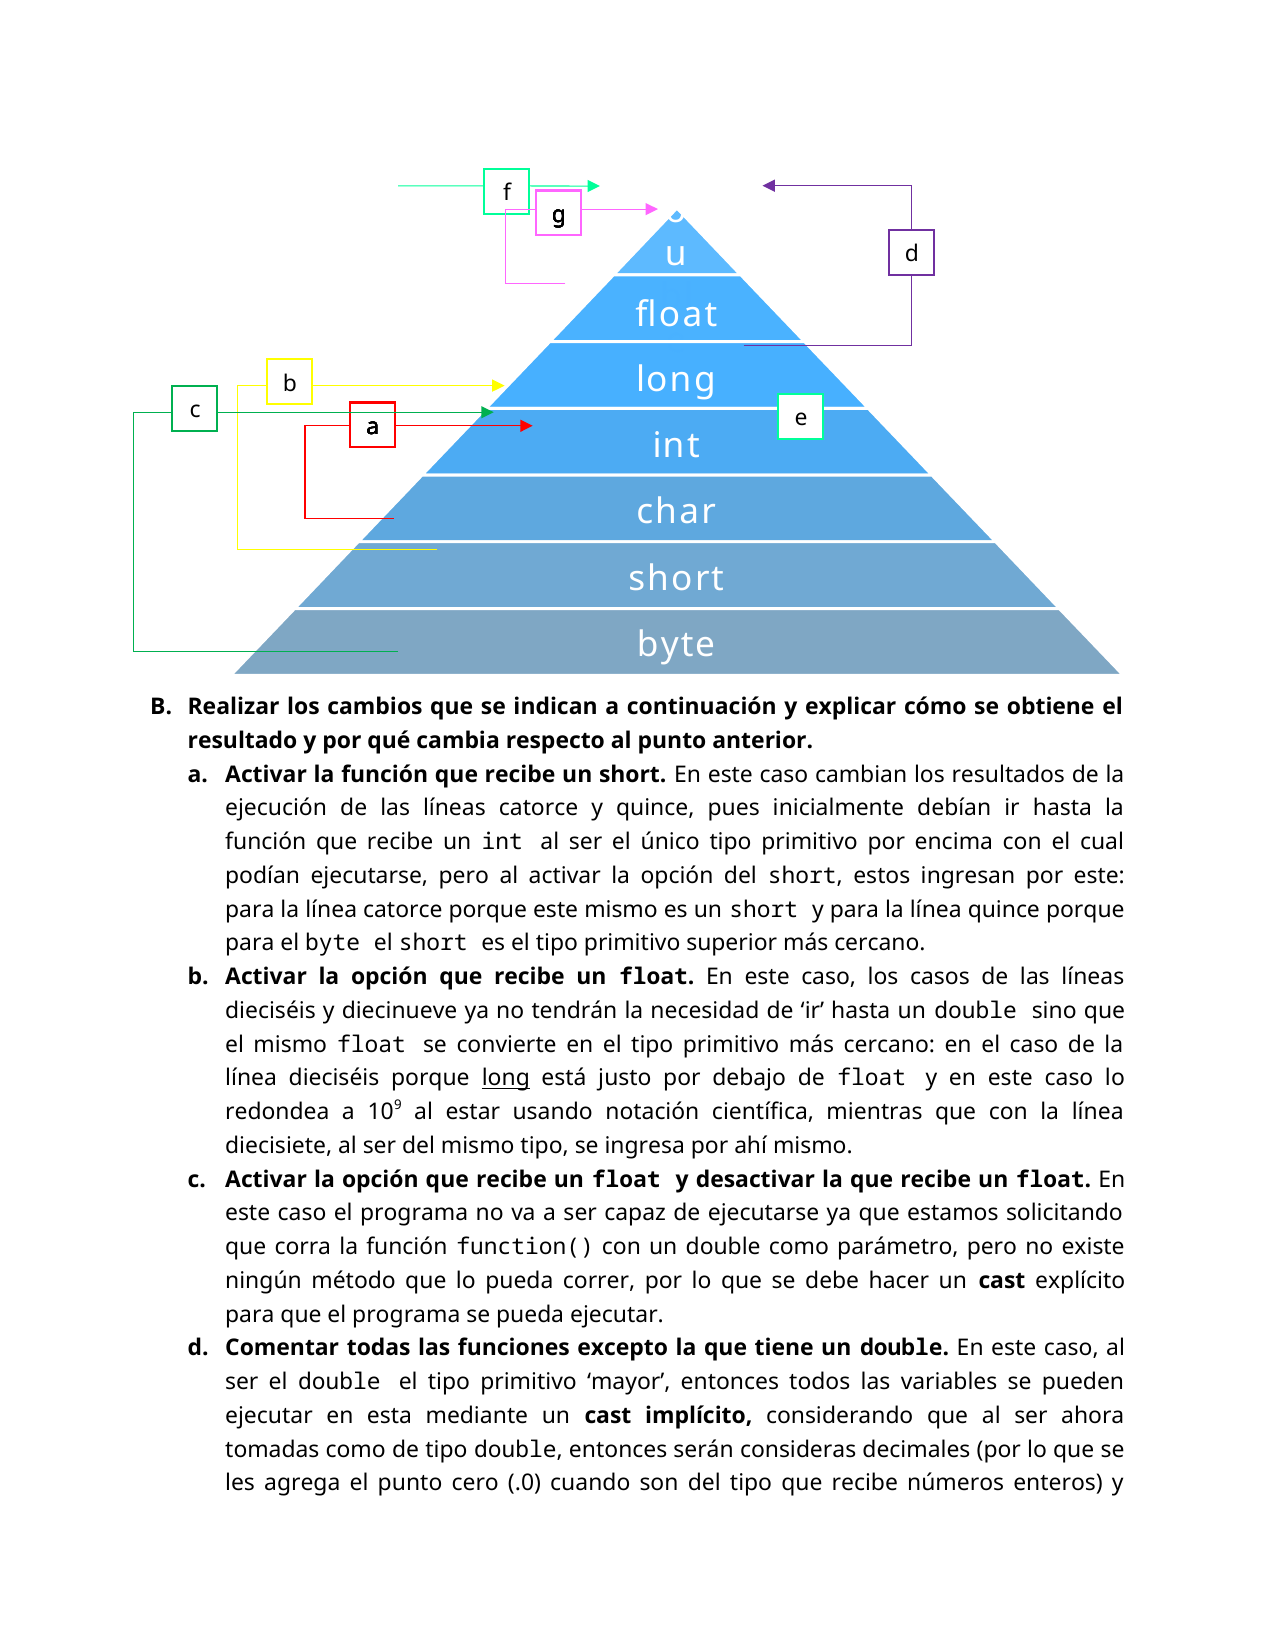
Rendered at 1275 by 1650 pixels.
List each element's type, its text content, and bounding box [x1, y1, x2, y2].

list Realizar los cambios que se indican a continuación y explicar cómo se obtiene el resultado y por qué cambia respecto al punto anterior. [150, 690, 1125, 755]
list Activar la opción que recibe un float. En este caso, los casos de las líneas dieciséis y diecinueve ya no tendrán la necesidad de ‘ir’ hasta un double sino que el mismo float se convierte en el tipo primitivo más cercano: en el caso de la línea dieciséis porque long está justo por debajo de float y en este caso lo redondea a 109 al estar usando notación científica, mientras que con la línea diecisiete, al ser del mismo tipo, se ingresa por ahí mismo. [187, 960, 1125, 1160]
list Activar la función que recibe un short. En este caso cambian los resultados de la ejecución de las líneas catorce y quince, pues inicialmente debían ir hasta la función que recibe un int al ser el único tipo primitivo por encima con el cual podían ejecutarse, pero al activar la opción del short, estos ingresan por este: para la línea catorce porque este mismo es un short y para la línea quince porque para el byte el short es el tipo primitivo superior más cercano. [187, 758, 1125, 958]
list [187, 1331, 1125, 1498]
list Activar la opción que recibe un float y desactivar la que recibe un float. En este caso el programa no va a ser capaz de ejecutarse ya que estamos solicitando que corra la función function() con un double como parámetro, pero no existe ningún método que lo pueda correr, por lo que se debe hacer un cast explícito para que el programa se pueda ejecutar. [187, 1163, 1125, 1329]
